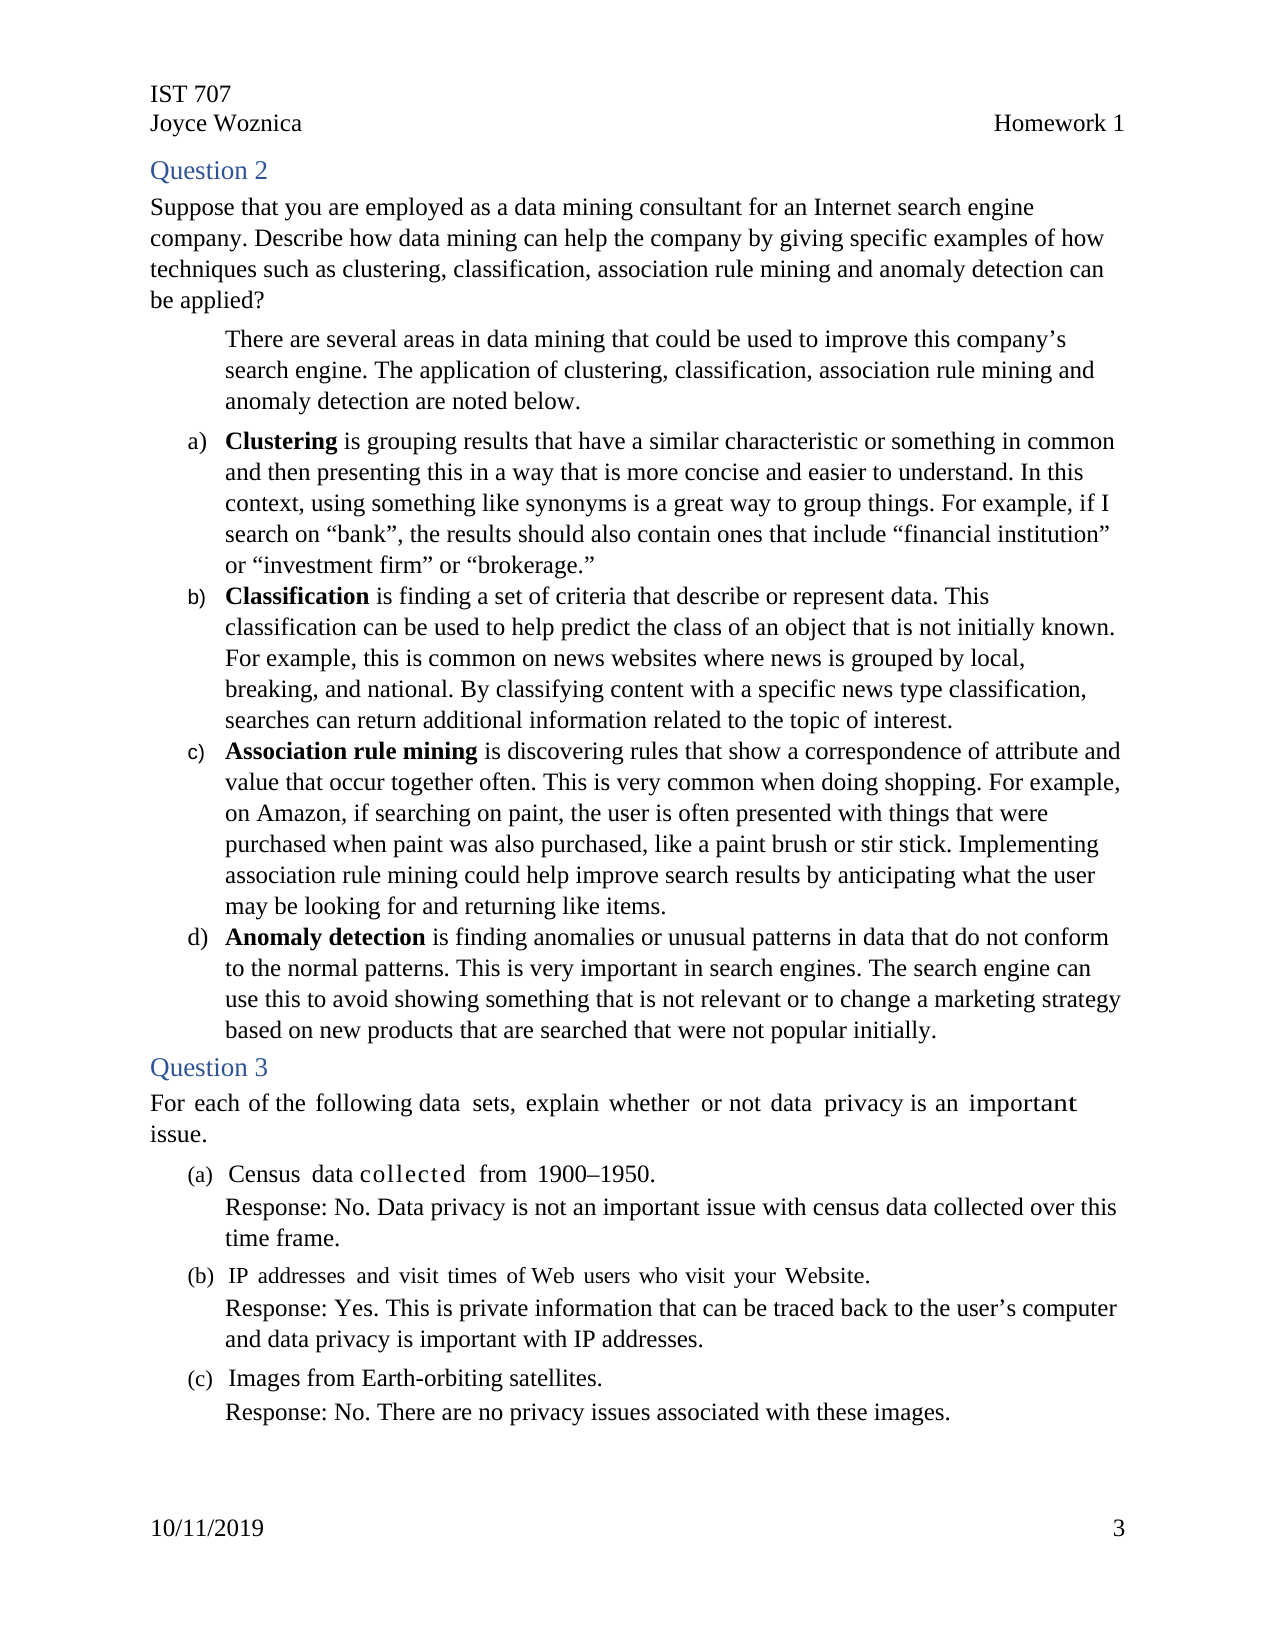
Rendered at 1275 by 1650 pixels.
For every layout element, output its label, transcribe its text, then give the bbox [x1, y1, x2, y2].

list Association rule mining is discovering rules that show a correspondence of attribute and value that occur together often. This is very common when doing shopping. For example, on Amazon, if searching on paint, the user is often presented with things that were purchased when paint was also purchased, like a paint brush or stir stick. Implementing association rule mining could help improve search results by anticipating what the user may be looking for and returning like items. [187, 736, 1125, 920]
list Classification is finding a set of criteria that describe or represent data. This classification can be used to help predict the class of an object that is not initially known. For example, this is common on news websites where news is grouped by local, breaking, and national. By classifying content with a specific news type classification, searches can return additional information related to the topic of interest. [187, 581, 1125, 734]
list Anomaly detection is finding anomalies or unusual patterns in data that do not conform to the normal patterns. This is very important in search engines. The search engine can use this to avoid showing something that is not relevant or to change a marketing strategy based on new products that are searched that were not popular initially. [187, 922, 1125, 1044]
subtitle Question 3 [150, 1051, 1125, 1082]
text Response: No. There are no privacy issues associated with these images. [225, 1397, 1125, 1425]
list Images from Earth-orbiting satellites. [187, 1363, 1125, 1392]
list IP addresses and visit times of Web users who visit your Website. [187, 1262, 1125, 1289]
text For each of the following data sets, explain whether or not data privacy is an important issue. [150, 1088, 1125, 1148]
list Clustering is grouping results that have a similar characteristic or something in common and then presenting this in a way that is more concise and easier to understand. In this context, using something like synonyms is a great way to group things. For example, if I search on “bank”, the results should also contain ones that include “financial institution” or “investment firm” or “brokerage.” [187, 426, 1125, 579]
list Census data collected from 1900–1950. [187, 1159, 1125, 1188]
subtitle Question 2 [150, 154, 1125, 185]
text There are several areas in data mining that could be used to improve this company’s search engine. The application of clustering, classification, association rule mining and anomaly detection are noted below. [225, 324, 1125, 415]
text Response: No. Data privacy is not an important issue with census data collected over this time frame. [225, 1192, 1125, 1252]
text Response: Yes. This is private information that can be traced back to the user’s computer and data privacy is important with IP addresses. [225, 1293, 1125, 1353]
text Suppose that you are employed as a data mining consultant for an Internet search engine company. Describe how data mining can help the company by giving specific examples of how techniques such as clustering, classification, association rule mining and anomaly detection can be applied? [150, 192, 1125, 314]
